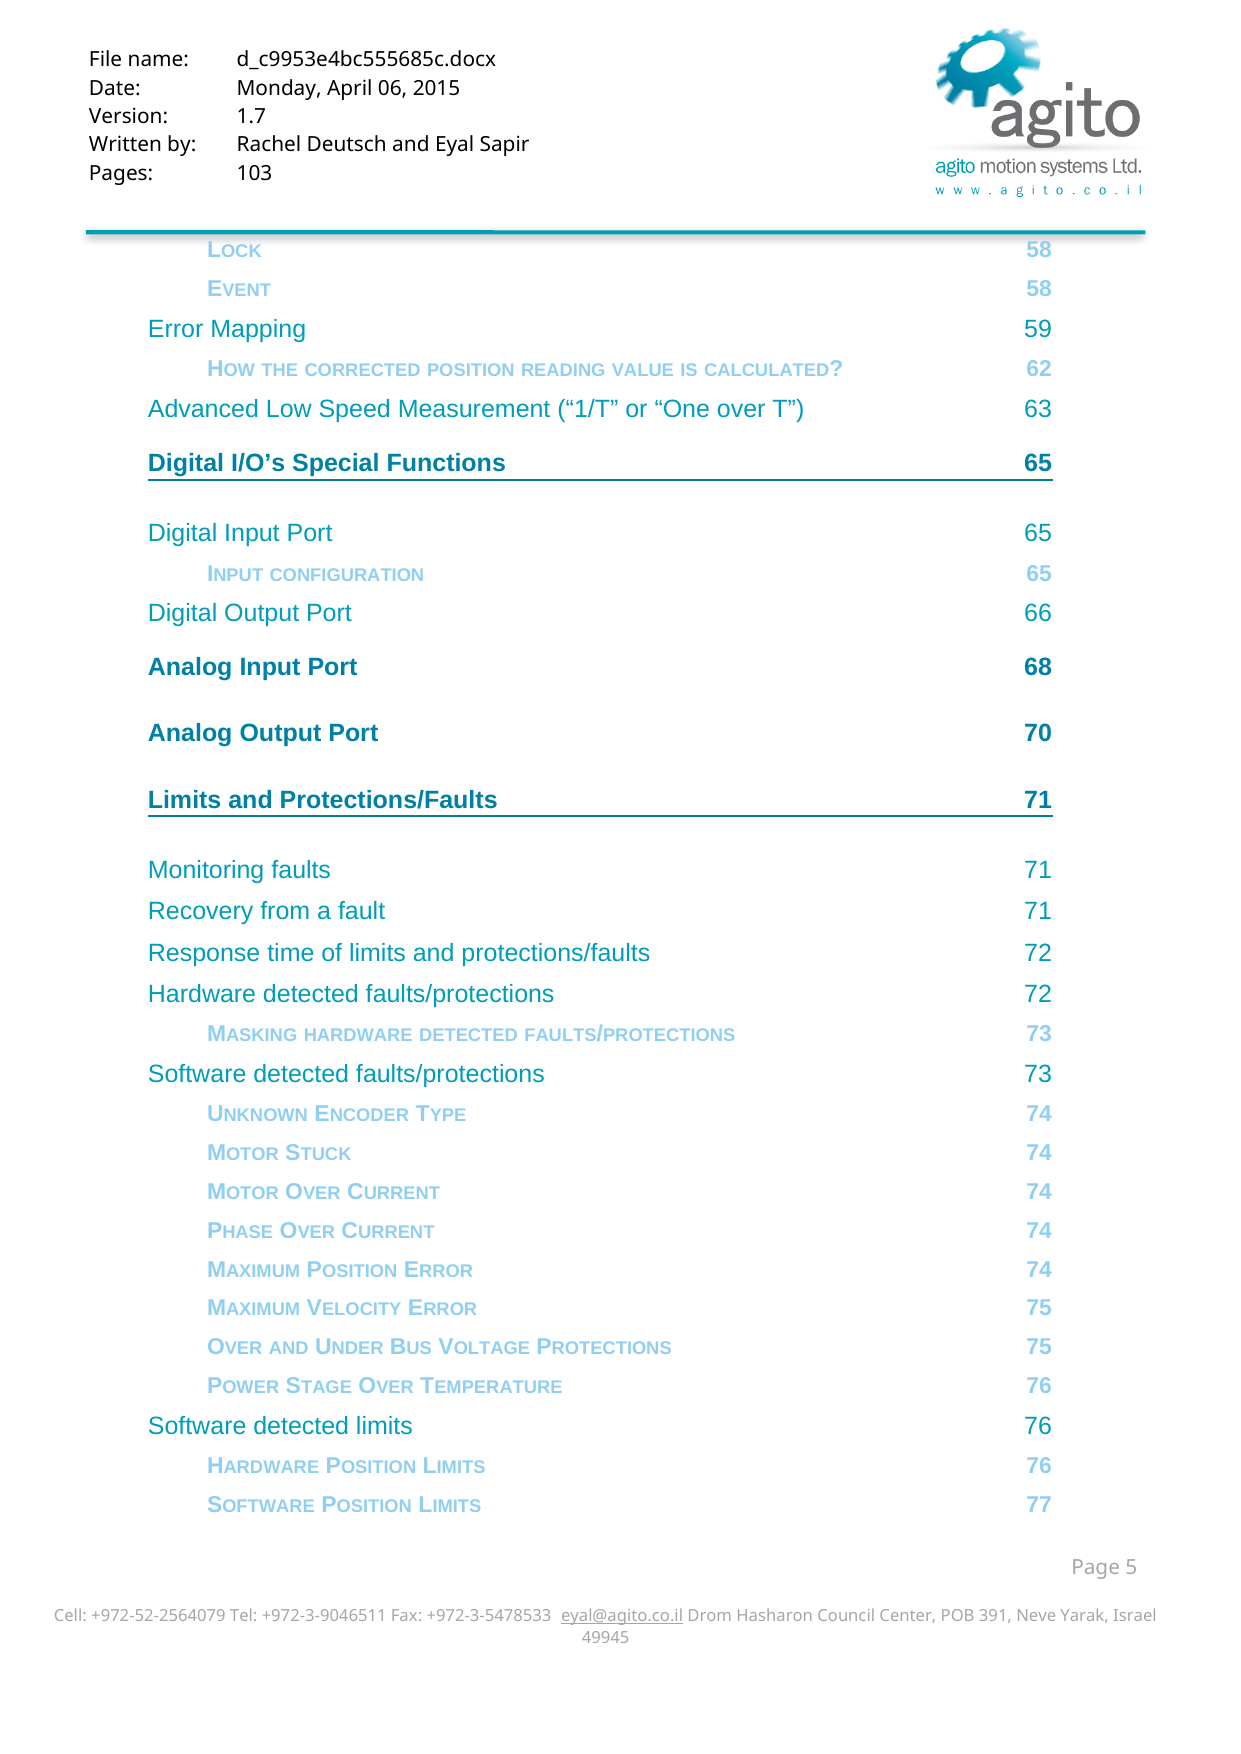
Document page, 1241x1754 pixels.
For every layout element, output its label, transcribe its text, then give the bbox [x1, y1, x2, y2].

text Motor Stuck 74 [207, 1139, 1053, 1165]
text Error Mapping 59 [148, 314, 1053, 343]
text Software detected limits 76 [148, 1411, 1053, 1440]
text Digital Input Port 65 [148, 518, 1053, 547]
text Analog Output Port 70 [148, 718, 1053, 747]
text Input configuration 65 [207, 559, 1053, 586]
text Digital I/O’s Special Functions 65 [148, 448, 1053, 479]
text Power Stage Over Temperature 76 [207, 1372, 1053, 1398]
text How the corrected position reading value is calculated? 62 [207, 355, 1053, 382]
text Over and Under Bus Voltage Protections 75 [207, 1333, 1053, 1359]
text Unknown Encoder Type 74 [207, 1100, 1053, 1126]
text Phase Over Current 74 [207, 1217, 1053, 1243]
text Hardware detected faults/protections 72 [148, 979, 1053, 1007]
text Motor Over Current 74 [207, 1178, 1053, 1204]
text Maximum Position Error 74 [207, 1256, 1053, 1282]
text Masking hardware detected faults/protections 73 [207, 1020, 1053, 1046]
text Software detected faults/protections 73 [148, 1059, 1053, 1088]
text Monitoring faults 71 [148, 855, 1053, 884]
text Recovery from a fault 71 [148, 896, 1053, 925]
picture [928, 17, 1152, 207]
text Software Position Limits 77 [207, 1491, 1053, 1517]
text Maximum Velocity Error 75 [207, 1294, 1053, 1321]
text Response time of limits and protections/faults 72 [148, 937, 1053, 966]
text Advanced Low Speed Measurement (“1/T” or “One over T”) 63 [148, 394, 1053, 423]
text Lock 58 [207, 236, 1053, 263]
text Event 58 [207, 275, 1053, 301]
text Hardware Position Limits 76 [207, 1452, 1053, 1478]
text Limits and Protections/Faults 71 [148, 784, 1053, 815]
text Digital Output Port 66 [148, 598, 1053, 627]
text Analog Input Port 68 [148, 652, 1053, 681]
